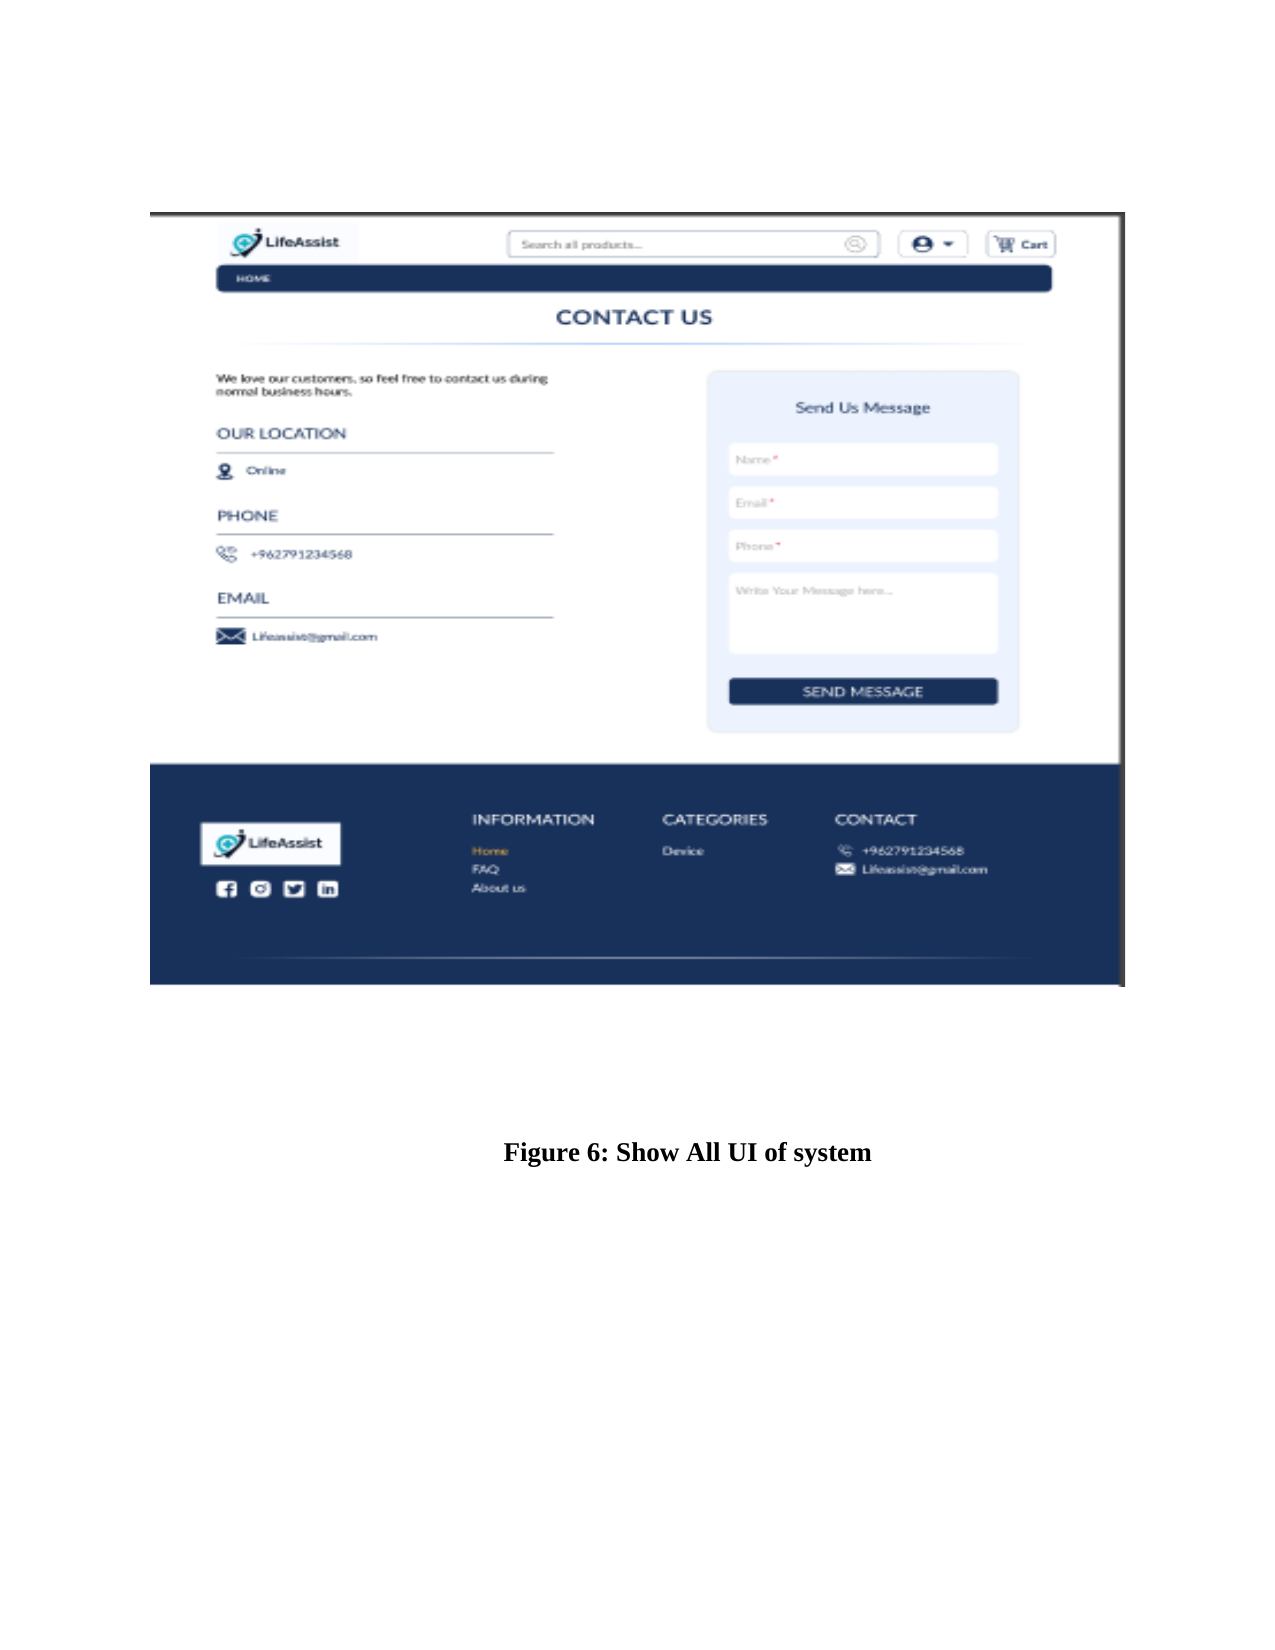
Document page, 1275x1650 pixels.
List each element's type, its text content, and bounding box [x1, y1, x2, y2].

text Figure 6: Show All UI of system [150, 1111, 1125, 1167]
picture [150, 212, 1125, 987]
